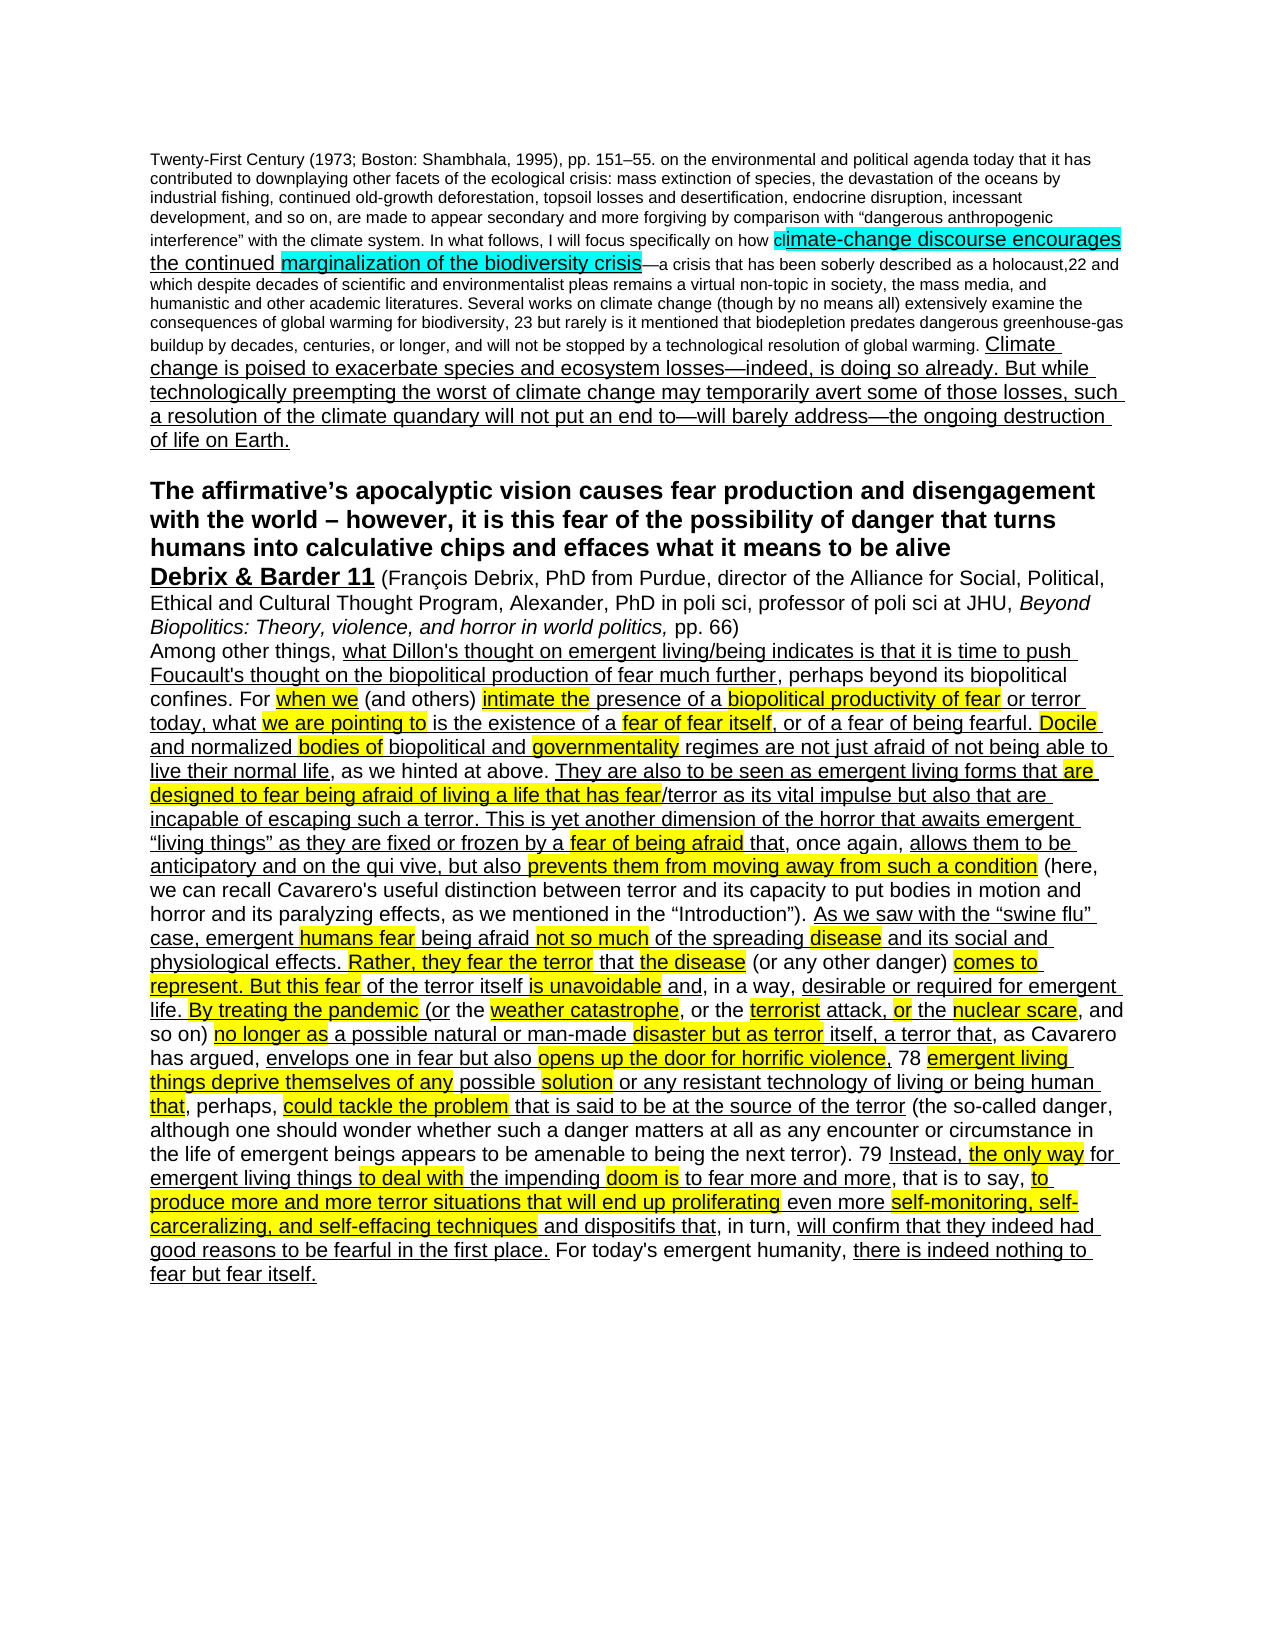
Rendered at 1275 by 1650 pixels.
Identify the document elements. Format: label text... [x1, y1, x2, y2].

text The affirmative’s apocalyptic vision causes fear production and disengagement with the world – however, it is this fear of the possibility of danger that turns humans into calculative chips and effaces what it means to be alive [150, 476, 1125, 562]
text Debrix & Barder 11 (François Debrix, PhD from Purdue, director of the Alliance for Social, Political, Ethical and Cultural Thought Program, Alexander, PhD in poli sci, professor of poli sci at JHU, Beyond Biopolitics: Theory, violence, and horror in world politics, pp. 66) [150, 562, 1125, 639]
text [150, 150, 1125, 401]
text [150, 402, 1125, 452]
text Among other things, what Dillon's thought on emergent living/being indicates is that it is time to push Foucault's thought on the biopolitical production of fear much further, perhaps beyond its biopolitical confines. For when we (and others) intimate the presence of a biopolitical productivity of fear or terror today, what we are pointing to is the existence of a fear of fear itself, or of a fear of being fearful. Docile and normalized bodies of biopolitical and governmentality regimes are not just afraid of not being able to live their normal life, as we hinted at above. They are also to be seen as emergent living forms that are designed to fear being afraid of living a life that has fear/terror as its vital impulse but also that are incapable of escaping such a terror. This is yet another dimension of the horror that awaits emergent “living things” as they are fixed or frozen by a fear of being afraid that, once again, allows them to be anticipatory and on the qui vive, but also prevents them from moving away from such a condition (here, we can recall Cavarero's useful distinction between terror and its capacity to put bodies in motion and horror and its paralyzing effects, as we mentioned in the “Introduction”). As we saw with the “swine flu” case, emergent humans fear being afraid not so much of the spreading disease and its social and physiological effects. Rather, they fear the terror that the disease (or any other danger) comes to represent. But this fear of the terror itself is unavoidable and, in a way, desirable or required for emergent life. By treating the pandemic (or the weather catastrophe, or the terrorist attack, or the nuclear scare, and so on) no longer as a possible natural or man-made disaster but as terror itself, a terror that, as Cavarero has argued, envelops one in fear but also opens up the door for horrific violence, 78 emergent living things deprive themselves of any possible solution or any resistant technology of living or being human that, perhaps, could tackle the problem that is said to be at the source of the terror (the so-called danger, although one should wonder whether such a danger matters at all as any encounter or circumstance in the life of emergent beings appears to be amenable to being the next terror). 79 Instead, the only way for emergent living things to deal with the impending doom is to fear more and more, that is to say, to produce more and more terror situations that will end up proliferating even more self-monitoring, self-carceralizing, and self-effacing techniques and dispositifs that, in turn, will confirm that they indeed had good reasons to be fearful in the first place. For today's emergent humanity, there is indeed nothing to fear but fear itself. [150, 639, 1125, 1286]
